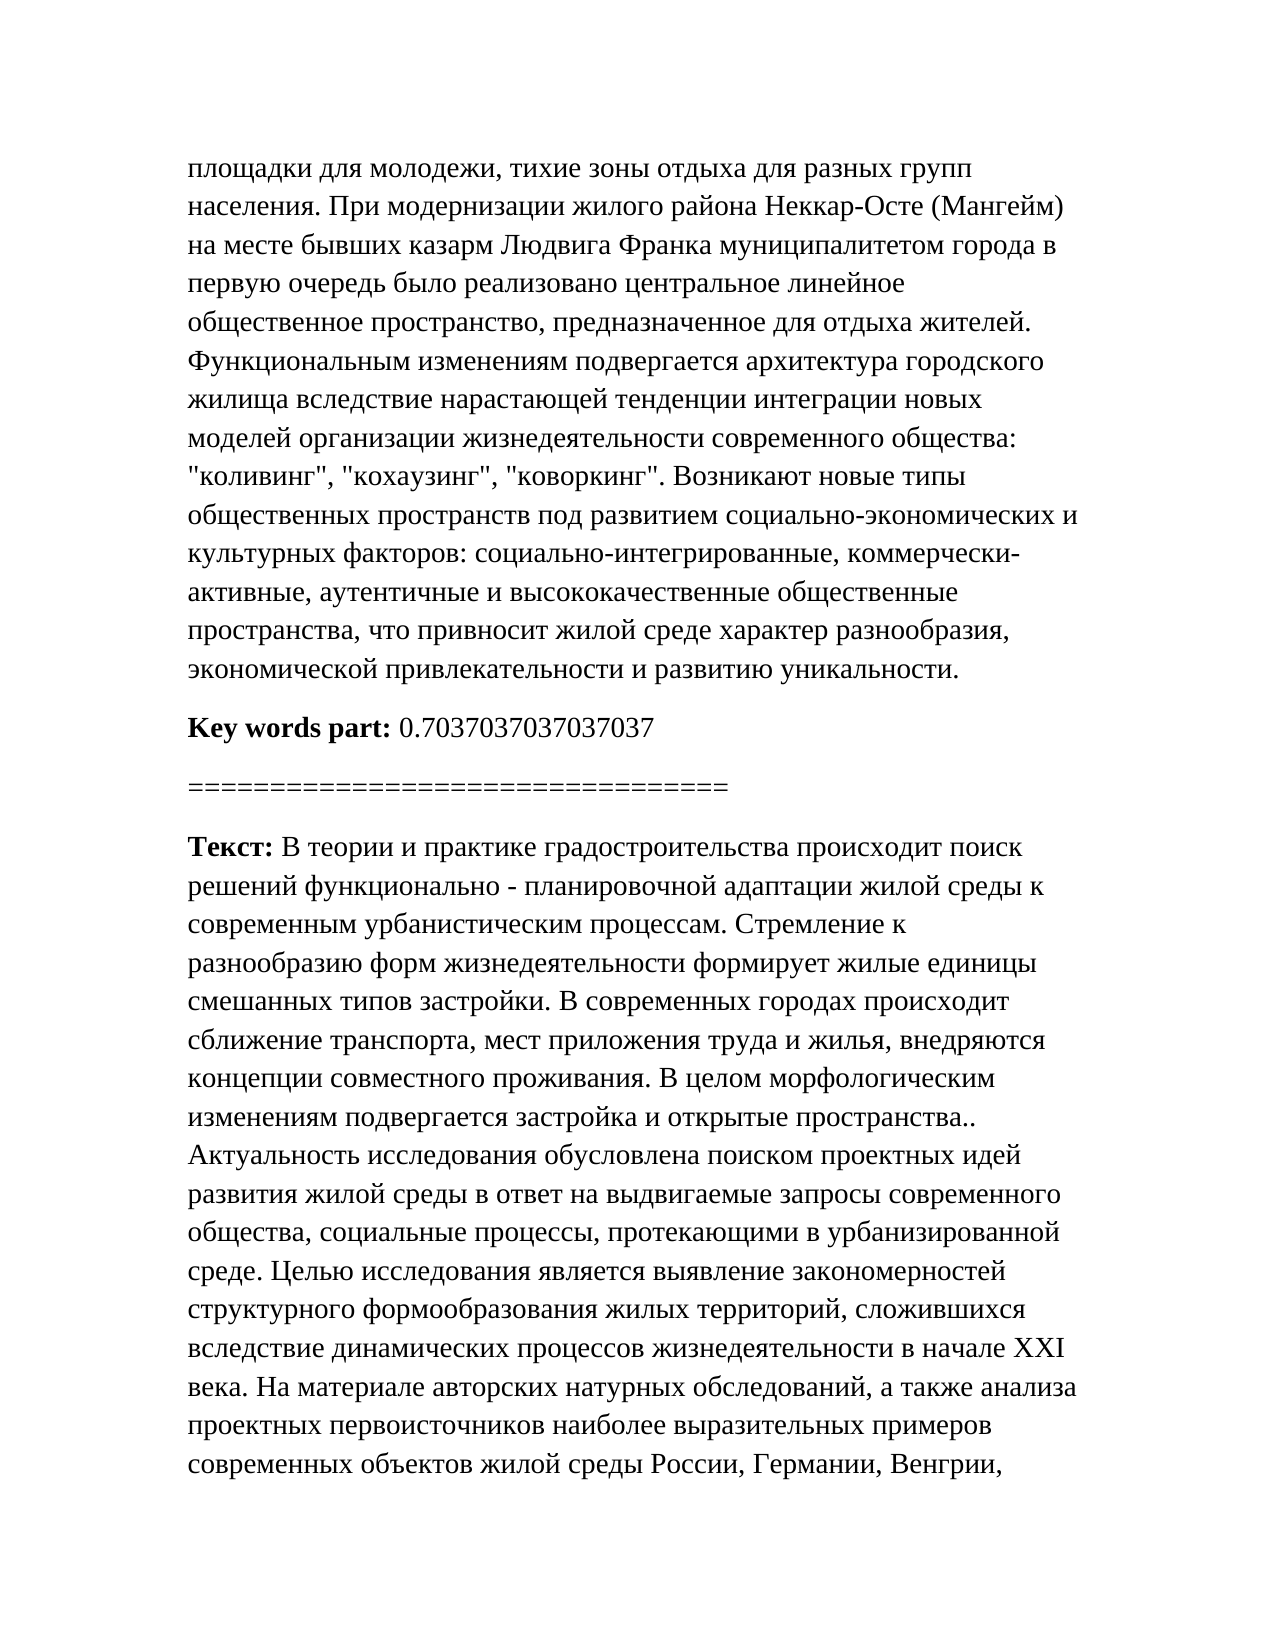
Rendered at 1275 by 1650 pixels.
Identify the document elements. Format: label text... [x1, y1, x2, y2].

text Key words part: 0.7037037037037037 [187, 710, 1087, 744]
text ================================= [187, 770, 1087, 803]
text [187, 829, 1087, 1479]
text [187, 150, 1087, 684]
